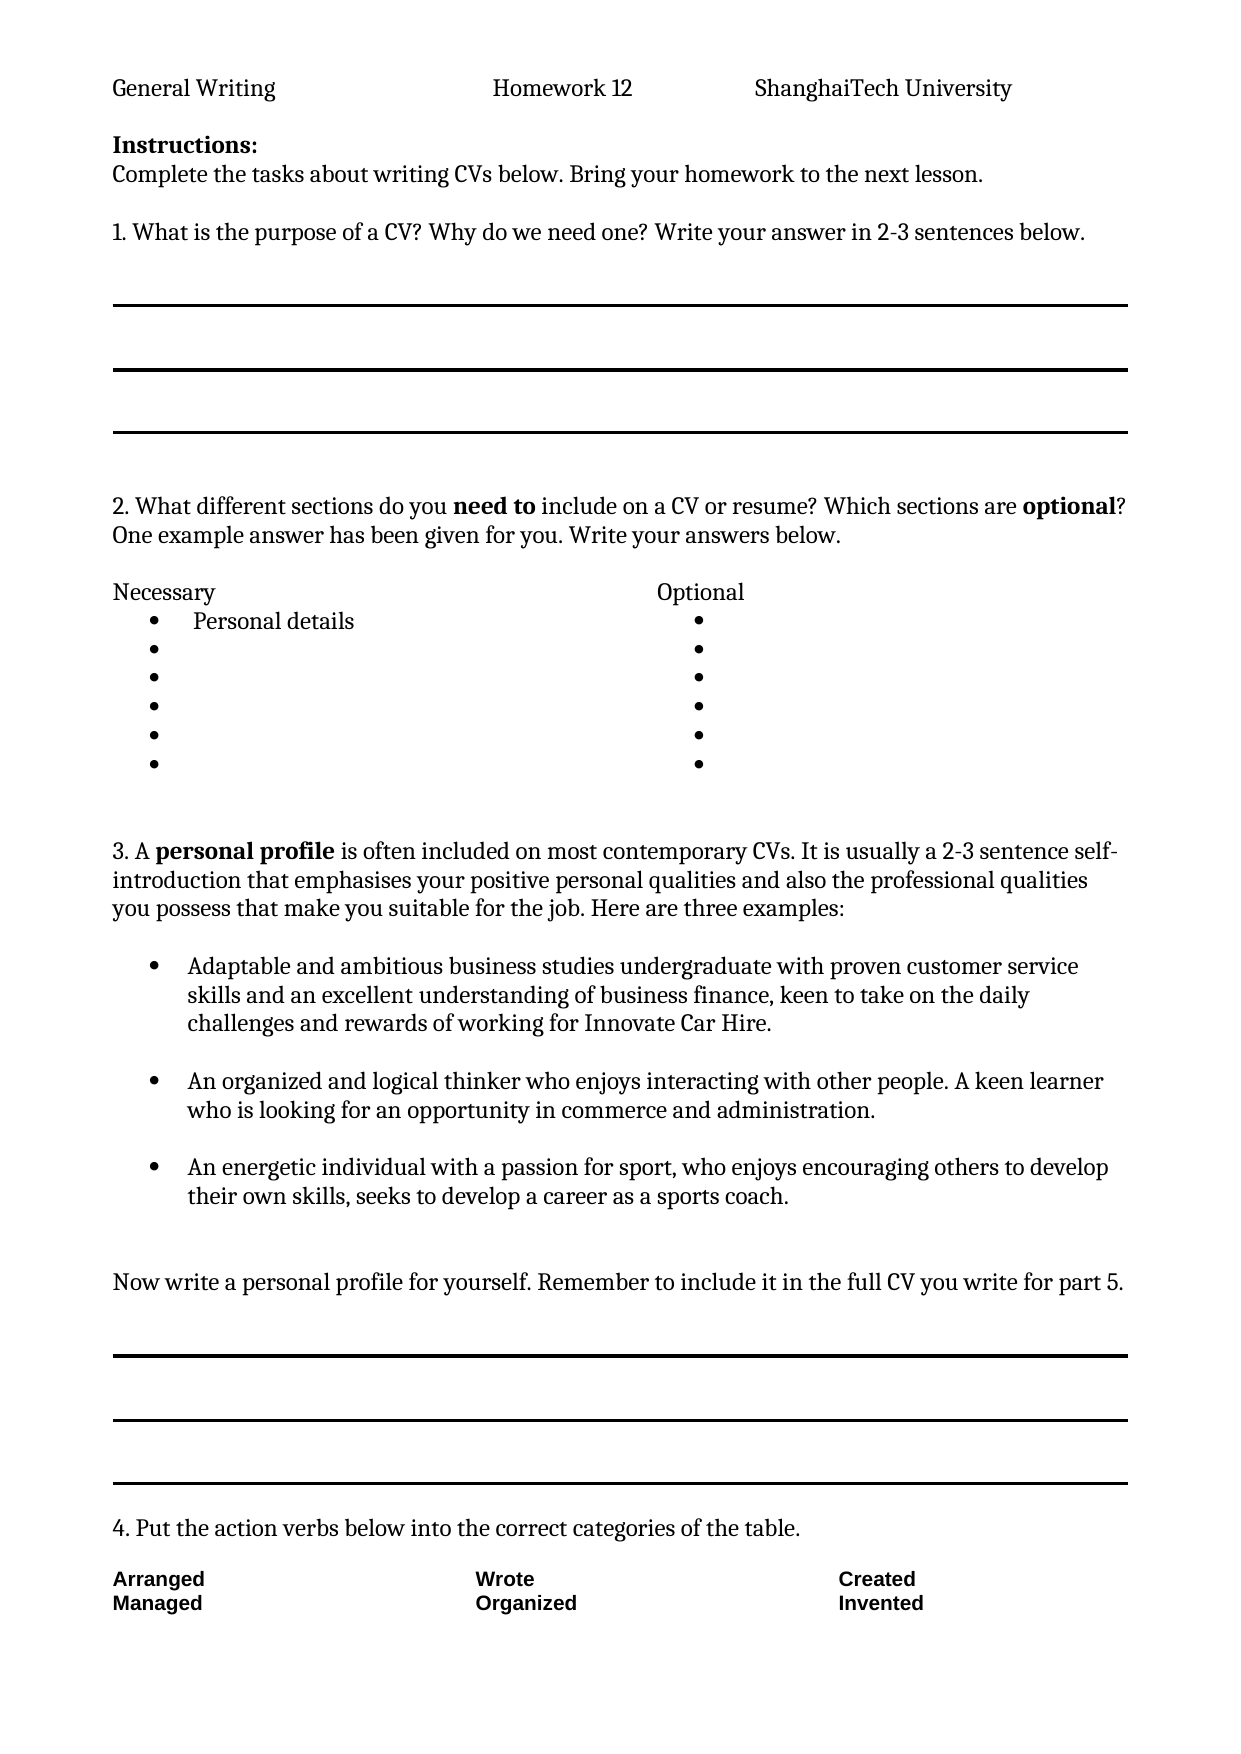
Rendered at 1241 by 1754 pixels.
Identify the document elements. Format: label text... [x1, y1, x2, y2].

text 3. A personal profile is often included on most contemporary CVs. It is usually a 2-3 sentence self-introduction that emphasises your positive personal qualities and also the professional qualities you possess that make you suitable for the job. Here are three examples: [112, 837, 1128, 923]
text Organized [475, 1590, 764, 1614]
text Optional [657, 578, 1128, 607]
text Instructions: [112, 131, 1128, 160]
text Necessary [112, 578, 583, 607]
text Managed [112, 1590, 402, 1614]
text 2. What different sections do you need to include on a CV or resume? Which sections are optional? One example answer has been given for you. Write your answers below. [112, 492, 1128, 549]
text Created [838, 1566, 1128, 1590]
list An energetic individual with a passion for sport, who enjoys encouraging others to develop their own skills, seeks to develop a career as a sports coach. [150, 1153, 1128, 1211]
list Adaptable and ambitious business studies undergraduate with proven customer service skills and an excellent understanding of business finance, keen to take on the daily challenges and rewards of working for Innovate Car Hire. [150, 952, 1128, 1038]
text 1. What is the purpose of a CV? Why do we need one? Write your answer in 2-3 sentences below. [112, 217, 1128, 246]
text Invented [838, 1590, 1128, 1614]
text Complete the tasks about writing CVs below. Bring your homework to the next lesson. [112, 160, 1128, 189]
list An organized and logical thinker who enjoys interacting with other people. A keen learner who is looking for an opportunity in commerce and administration. [150, 1067, 1128, 1124]
text 4. Put the action verbs below into the correct categories of the table. [112, 1514, 1128, 1542]
text Now write a personal profile for yourself. Remember to include it in the full CV you write for part 5. [112, 1268, 1128, 1297]
text Wrote [475, 1566, 764, 1590]
list Personal details [150, 607, 583, 636]
text Arranged [112, 1566, 402, 1590]
